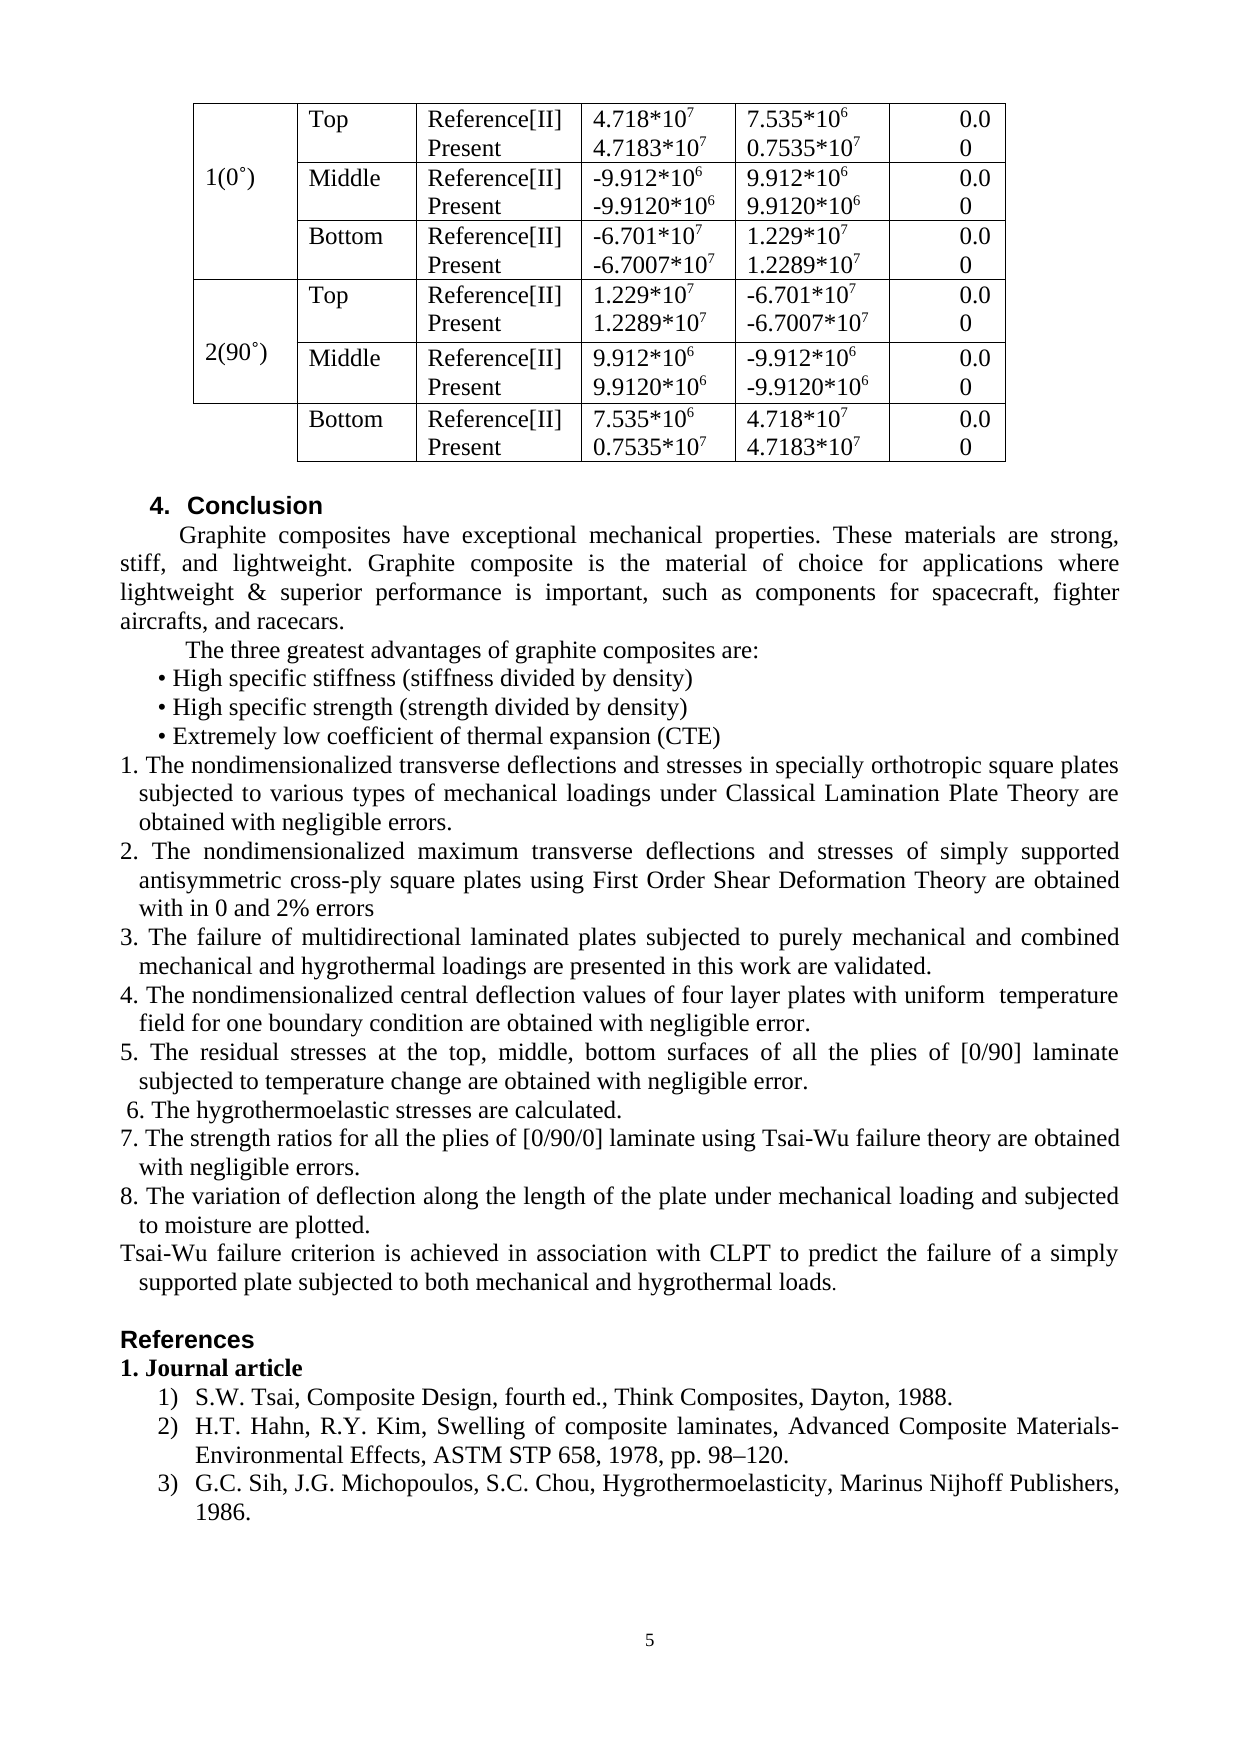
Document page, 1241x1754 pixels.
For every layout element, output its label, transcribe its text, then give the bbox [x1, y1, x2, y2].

table_cell 0.0 0 [890, 104, 1005, 162]
table_cell Reference[II] Present [417, 221, 581, 279]
table_cell Reference[II] Present [417, 280, 581, 342]
table_cell 0.0 0 [890, 404, 1005, 461]
text Tsai-Wu failure criterion is achieved in association with CLPT to predict the failure of a simply supported plate subjected to both mechanical and hygrothermal loads. [120, 1238, 1120, 1296]
text • High specific stiffness (stiffness divided by density) [157, 663, 1120, 692]
text • High specific strength (strength divided by density) [157, 692, 1120, 721]
text 6. The hygrothermoelastic stresses are calculated. [120, 1095, 1120, 1123]
table_cell 2(90˚) [194, 280, 297, 403]
table_cell 0.0 0 [890, 163, 1005, 220]
text References [120, 1325, 1120, 1353]
table_cell 1(0˚) [194, 104, 297, 279]
table_cell 1.229*107 1.2289*107 [582, 280, 735, 342]
table_cell 0.0 0 [890, 221, 1005, 279]
table_cell Middle [298, 343, 416, 403]
table_cell Reference[II] Present [417, 163, 581, 220]
text 4. The nondimensionalized central deflection values of four layer plates with uniform temperature field for one boundary condition are obtained with negligible error. [120, 980, 1120, 1037]
table_cell Top [298, 104, 416, 162]
table_cell Reference[II] Present [417, 104, 581, 162]
text 3. The failure of multidirectional laminated plates subjected to purely mechanical and combined mechanical and hygrothermal loadings are presented in this work are validated. [120, 922, 1120, 980]
table_cell 9.912*106 9.9120*106 [582, 343, 735, 403]
text Graphite composites have exceptional mechanical properties. These materials are strong, stiff, and lightweight. Graphite composite is the material of choice for applications where lightweight & superior performance is important, such as components for spacecraft, fighter aircrafts, and racecars. [120, 520, 1120, 635]
table_cell Middle [298, 163, 416, 220]
text The three greatest advantages of graphite composites are: [120, 635, 1120, 663]
text 5. The residual stresses at the top, middle, bottom surfaces of all the plies of [0/90] laminate subjected to temperature change are obtained with negligible error. [120, 1037, 1120, 1095]
table_cell 0.0 0 [890, 280, 1005, 342]
text 8. The variation of deflection along the length of the plate under mechanical loading and subjected to moisture are plotted. [120, 1181, 1120, 1238]
text 7. The strength ratios for all the plies of [0/90/0] laminate using Tsai-Wu failure theory are obtained with negligible errors. [120, 1123, 1120, 1181]
list Conclusion [149, 491, 1120, 520]
table_cell 9.912*106 9.9120*106 [736, 163, 889, 220]
table_cell Reference[II] Present [417, 404, 581, 461]
table_cell -9.912*106 -9.9120*106 [582, 163, 735, 220]
table_cell 1.229*107 1.2289*107 [736, 221, 889, 279]
list H.T. Hahn, R.Y. Kim, Swelling of composite laminates, Advanced Composite Materials-Environmental Effects, ASTM STP 658, 1978, pp. 98–120. [157, 1411, 1120, 1468]
table_cell Reference[II] Present [417, 343, 581, 403]
table_cell Bottom [298, 221, 416, 279]
list G.C. Sih, J.G. Michopoulos, S.C. Chou, Hygrothermoelasticity, Marinus Nijhoff Publishers, 1986. [157, 1468, 1120, 1526]
table_cell Top [298, 280, 416, 342]
table_cell 4.718*107 4.7183*107 [736, 404, 889, 461]
table_cell 0.0 0 [890, 343, 1005, 403]
table_cell 7.535*106 0.7535*107 [736, 104, 889, 162]
table_cell Bottom [298, 404, 416, 461]
table_cell -6.701*107 -6.7007*107 [736, 280, 889, 342]
table_cell 7.535*106 0.7535*107 [582, 404, 735, 461]
table_cell -9.912*106 -9.9120*106 [736, 343, 889, 403]
text • Extremely low coefficient of thermal expansion (CTE) [157, 721, 1120, 750]
text 1. The nondimensionalized transverse deflections and stresses in specially orthotropic square plates subjected to various types of mechanical loadings under Classical Lamination Plate Theory are obtained with negligible errors. [120, 750, 1120, 836]
table_cell 4.718*107 4.7183*107 [582, 104, 735, 162]
text 1. Journal article [120, 1353, 1120, 1382]
list S.W. Tsai, Composite Design, fourth ed., Think Composites, Dayton, 1988. [157, 1382, 1120, 1411]
text 2. The nondimensionalized maximum transverse deflections and stresses of simply supported antisymmetric cross-ply square plates using First Order Shear Deformation Theory are obtained with in 0 and 2% errors [120, 836, 1120, 922]
table_cell -6.701*107 -6.7007*107 [582, 221, 735, 279]
